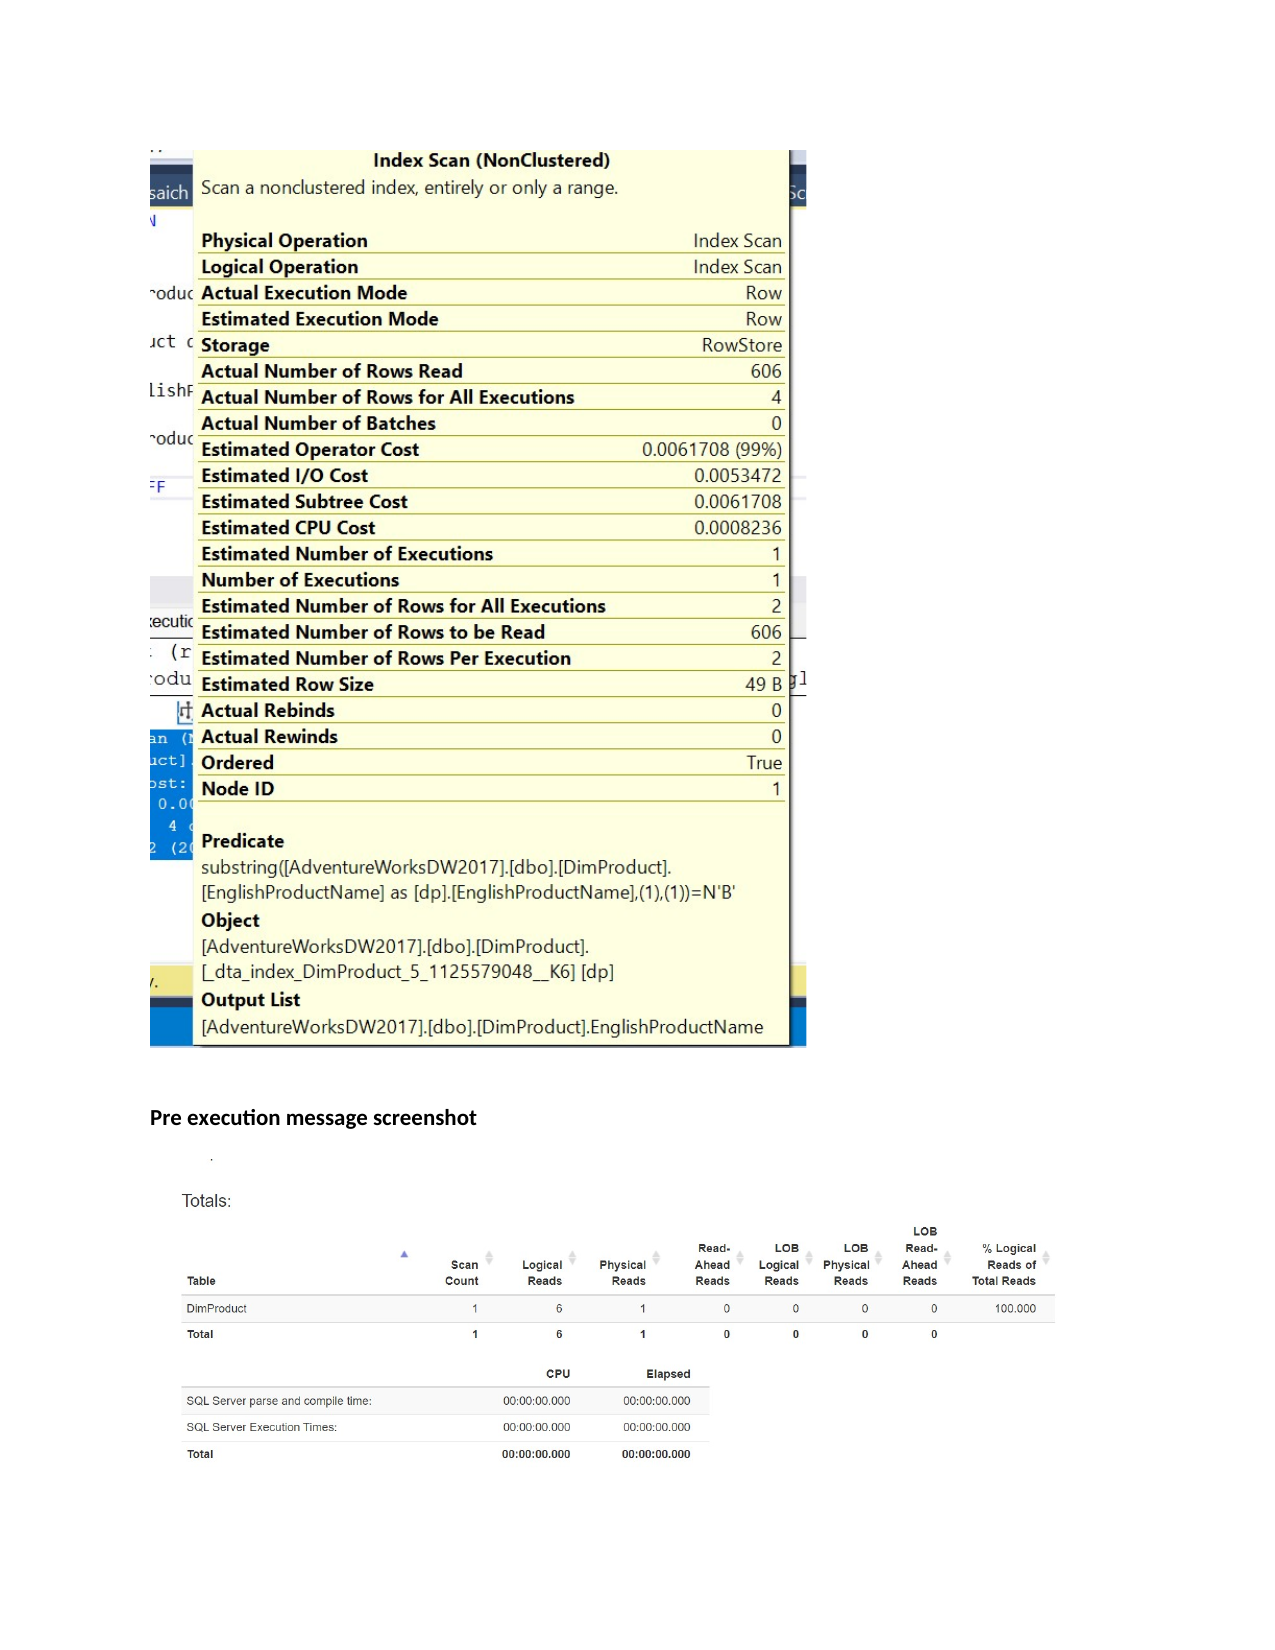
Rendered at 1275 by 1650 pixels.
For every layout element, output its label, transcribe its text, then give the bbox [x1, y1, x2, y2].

picture [150, 1159, 1124, 1500]
picture [150, 150, 807, 1048]
